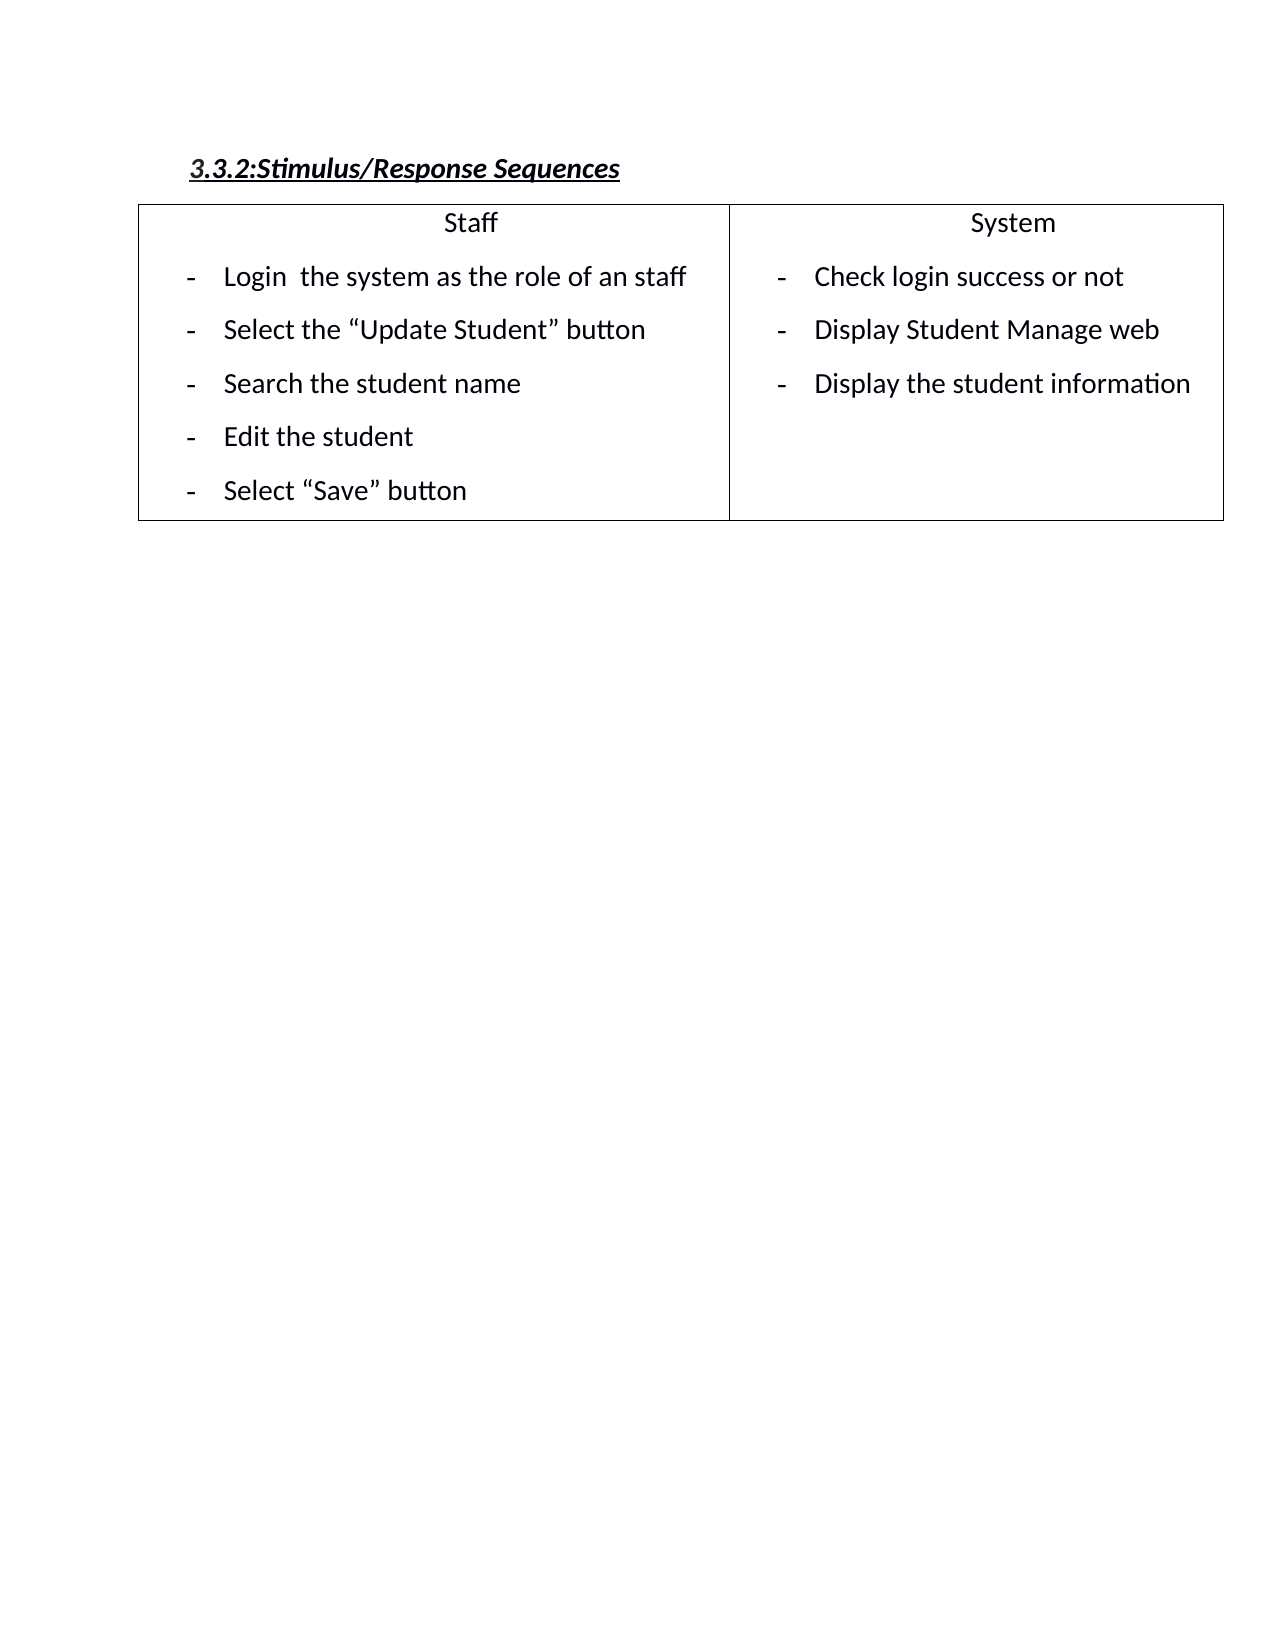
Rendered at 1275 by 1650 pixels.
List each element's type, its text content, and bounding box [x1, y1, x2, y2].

text 3.3.2:Stimulus/Response Sequences [189, 150, 1125, 186]
table_header System Check login success or not Display Student Manage web Display the student information [730, 205, 1223, 520]
table_header Staff Login the system as the role of an staff Select the “Update Student” button Search the student name Edit the student Select “Save” button [139, 205, 729, 520]
